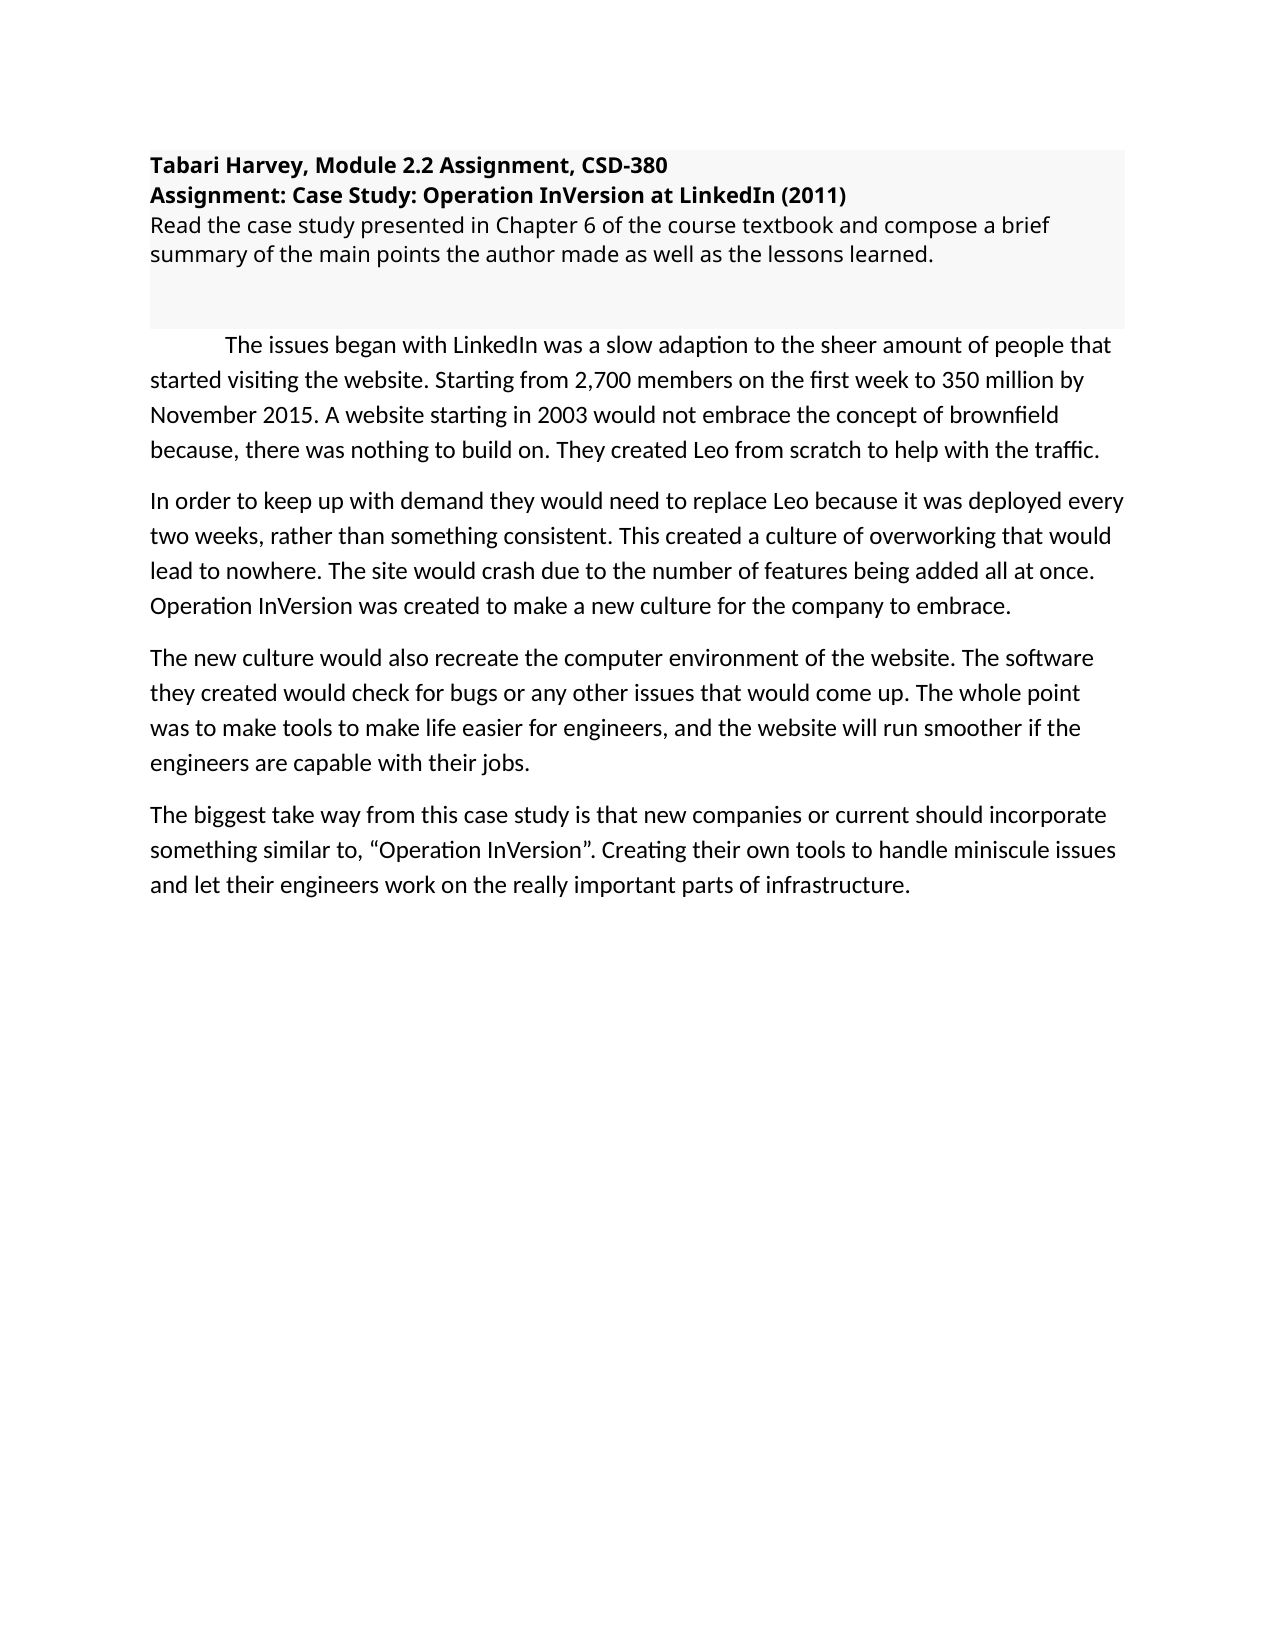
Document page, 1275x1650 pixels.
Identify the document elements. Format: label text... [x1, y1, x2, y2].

text Read the case study presented in Chapter 6 of the course textbook and compose a brief summary of the main points the author made as well as the lessons learned. [150, 209, 1125, 269]
text The new culture would also recreate the computer environment of the website. The software they created would check for bugs or any other issues that would come up. The whole point was to make tools to make life easier for engineers, and the website will run smoother if the engineers are capable with their jobs. [150, 642, 1125, 778]
text The biggest take way from this case study is that new companies or current should incorporate something similar to, “Operation InVersion”. Creating their own tools to handle miniscule issues and let their engineers work on the really important parts of infrastructure. [150, 799, 1125, 899]
text In order to keep up with demand they would need to replace Leo because it was deployed every two weeks, rather than something consistent. This created a culture of overworking that would lead to nowhere. The site would crash due to the number of features being added all at once. Operation InVersion was created to make a new culture for the company to embrace. [150, 485, 1125, 621]
text Assignment: Case Study: Operation InVersion at LinkedIn (2011) [150, 180, 1125, 209]
text Tabari Harvey, Module 2.2 Assignment, CSD-380 [150, 150, 1125, 180]
text The issues began with LinkedIn was a slow adaption to the sheer amount of people that started visiting the website. Starting from 2,700 members on the first week to 350 million by November 2015. A website starting in 2003 would not embrace the concept of brownfield because, there was nothing to build on. They created Leo from scratch to help with the traffic. [150, 329, 1125, 464]
